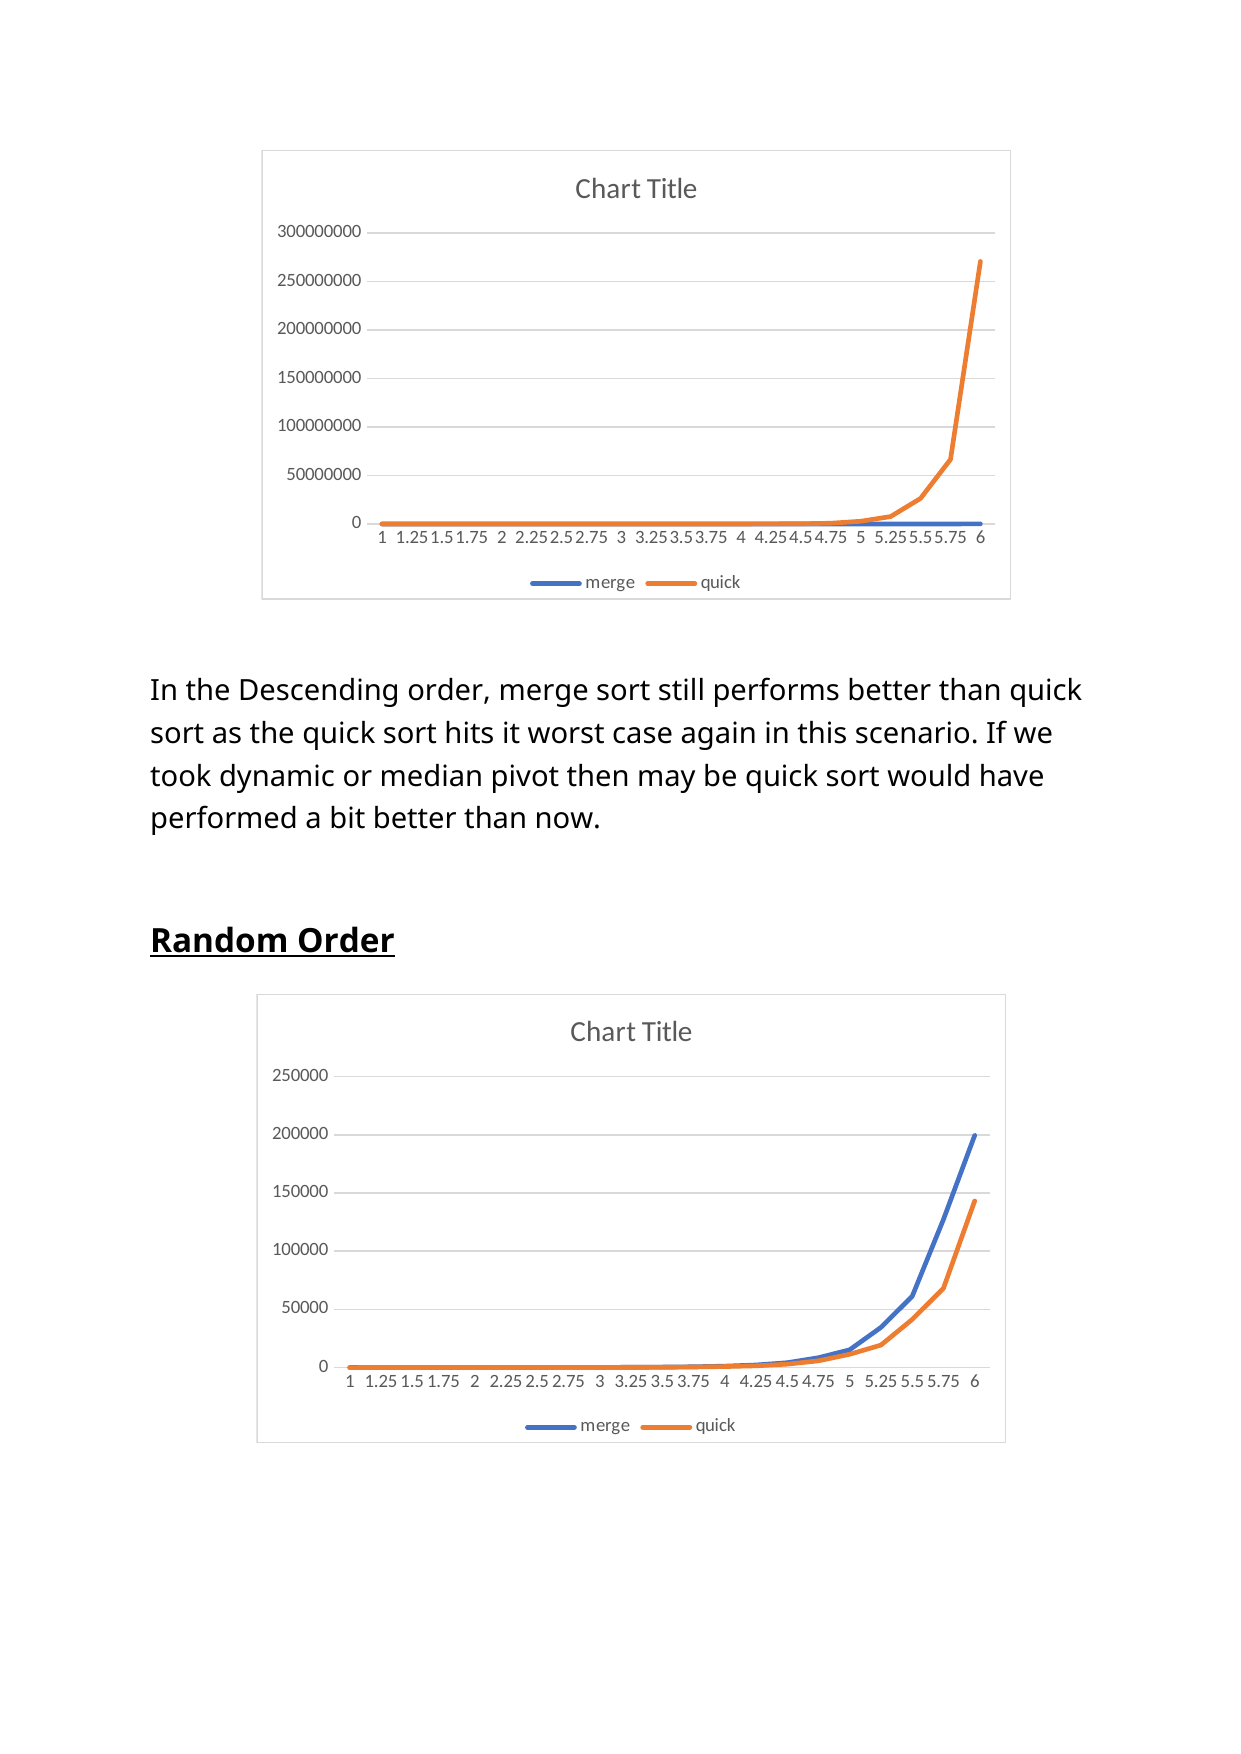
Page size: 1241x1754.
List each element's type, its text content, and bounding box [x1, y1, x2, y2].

text In the Descending order, merge sort still performs better than quick sort as the quick sort hits it worst case again in this scenario. If we took dynamic or median pivot then may be quick sort would have performed a bit better than now. [150, 669, 1090, 837]
text Random Order [150, 917, 1090, 962]
